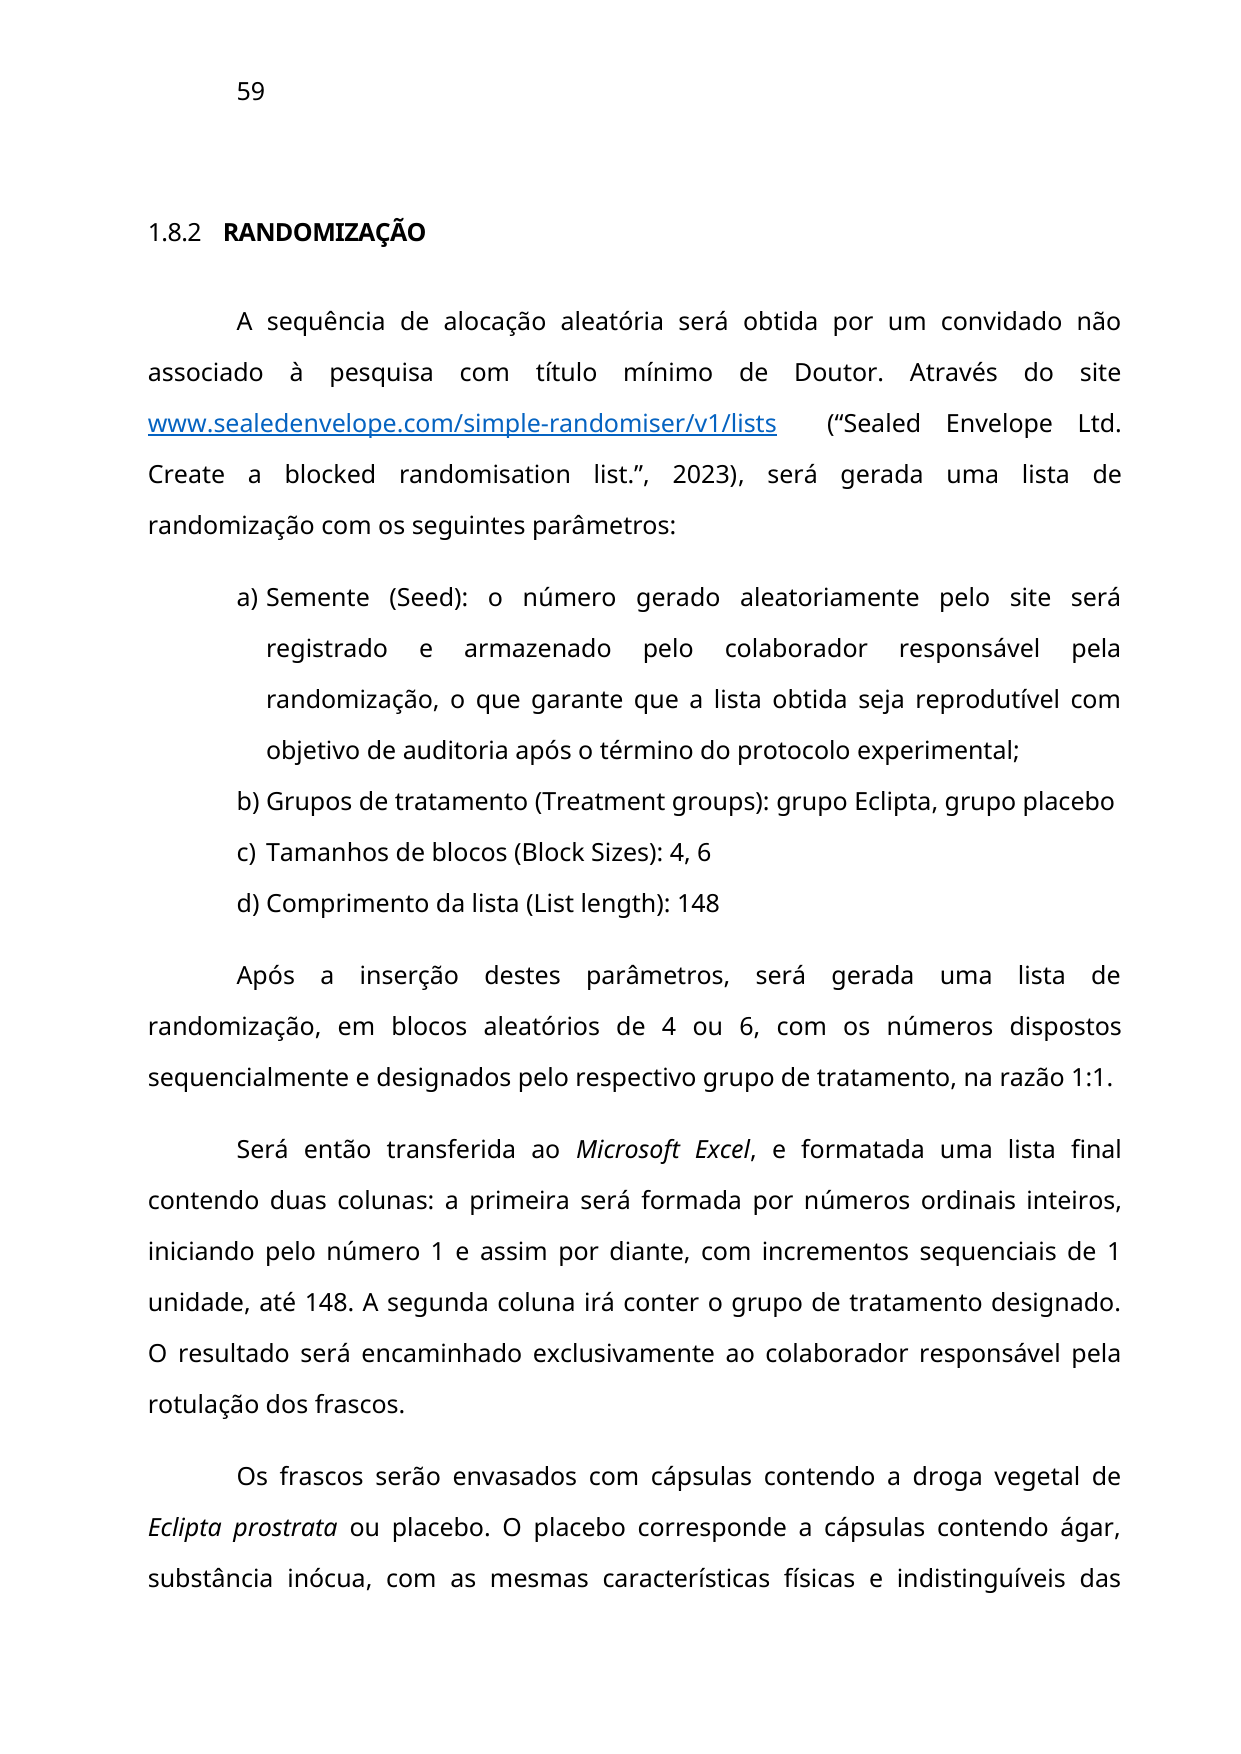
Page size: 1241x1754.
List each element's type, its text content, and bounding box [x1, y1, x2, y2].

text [148, 1459, 1122, 1595]
list Comprimento da lista (List length): 148 [236, 886, 1122, 920]
text Será então transferida ao Microsoft Excel, e formatada uma lista final contendo duas colunas: a primeira será formada por números ordinais inteiros, iniciando pelo número 1 e assim por diante, com incrementos sequenciais de 1 unidade, até 148. A segunda coluna irá conter o grupo de tratamento designado. O resultado será encaminhado exclusivamente ao colaborador responsável pela rotulação dos frascos. [148, 1132, 1122, 1421]
text Após a inserção destes parâmetros, será gerada uma lista de randomização, em blocos aleatórios de 4 ou 6, com os números dispostos sequencialmente e designados pelo respectivo grupo de tratamento, na razão 1:1. [148, 958, 1122, 1094]
text A sequência de alocação aleatória será obtida por um convidado não associado à pesquisa com título mínimo de Doutor. Através do site www.sealedenvelope.com/simple-randomiser/v1/lists , será gerada uma lista de randomização com os seguintes parâmetros: [148, 303, 1122, 542]
subtitle Randomização [148, 215, 1122, 249]
list Semente (Seed): o número gerado aleatoriamente pelo site será registrado e armazenado pelo colaborador responsável pela randomização, o que garante que a lista obtida seja reprodutível com objetivo de auditoria após o término do protocolo experimental; [236, 579, 1122, 767]
list Tamanhos de blocos (Block Sizes): 4, 6 [236, 835, 1122, 869]
list Grupos de tratamento (Treatment groups): grupo Eclipta, grupo placebo [236, 784, 1122, 818]
